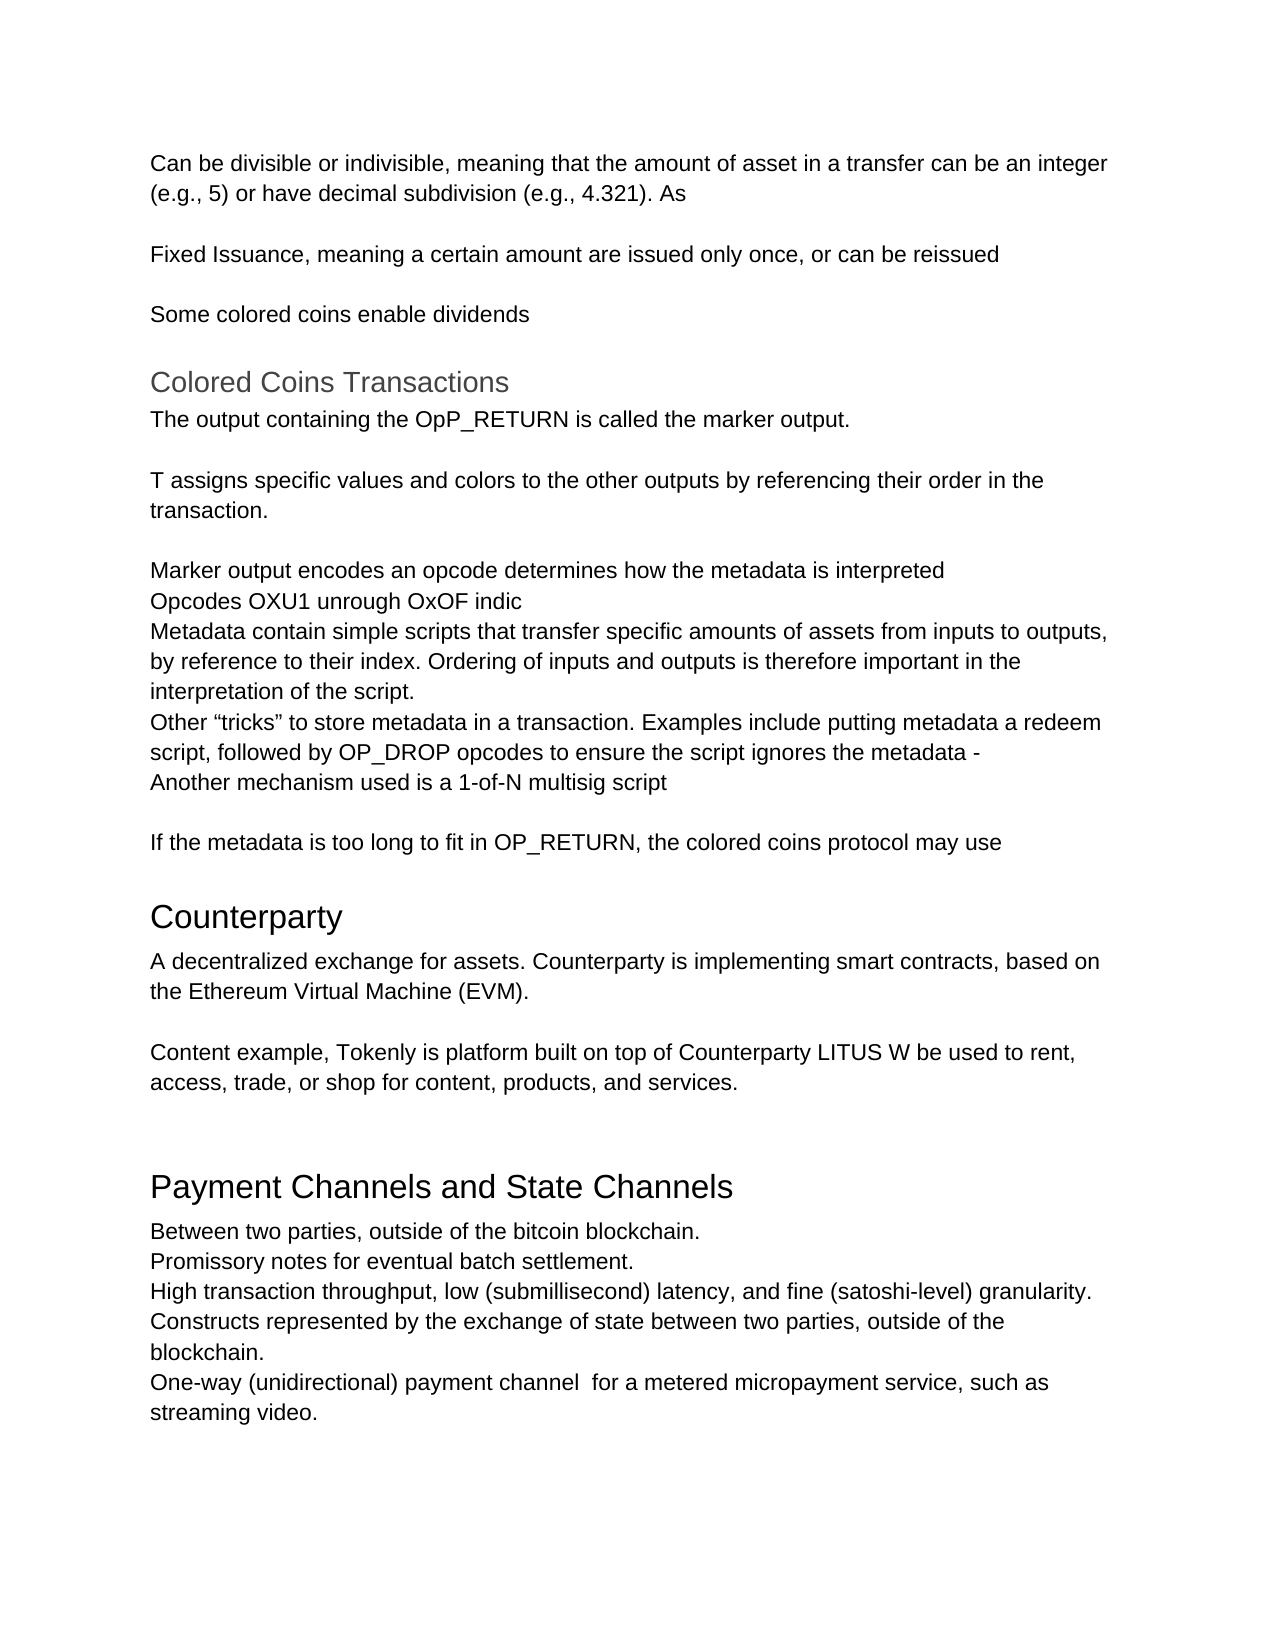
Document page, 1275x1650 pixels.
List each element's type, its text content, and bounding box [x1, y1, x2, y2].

text High transaction throughput, low (submillisecond) latency, and fine (satoshi-level) granularity. [150, 1278, 1125, 1304]
text Metadata contain simple scripts that transfer specific amounts of assets from inputs to outputs, by reference to their index. Ordering of inputs and outputs is therefore important in the interpretation of the script. [150, 618, 1125, 705]
text Marker output encodes an opcode determines how the metadata is interpreted [150, 557, 1125, 584]
text A decentralized exchange for assets. Counterparty is implementing smart contracts, based on the Ethereum Virtual Machine (EVM). [150, 948, 1125, 1004]
subtitle Colored Coins Transactions [150, 364, 1125, 398]
text Another mechanism used is a 1-of-N multisig script [150, 769, 1125, 795]
text Content example, Tokenly is platform built on top of Counterparty LITUS W be used to rent, access, trade, or shop for content, products, and services. [150, 1039, 1125, 1095]
text Promissory notes for eventual batch settlement. [150, 1248, 1125, 1274]
text One-way (unidirectional) payment channel for a metered micropayment service, such as streaming video. [150, 1369, 1125, 1425]
text Between two parties, outside of the bitcoin blockchain. [150, 1218, 1125, 1244]
text Constructs represented by the exchange of state between two parties, outside of the blockchain. [150, 1308, 1125, 1365]
text Other “tricks” to store metadata in a transaction. Examples include putting metadata a redeem script, followed by OP_DROP opcodes to ensure the script ignores the metadata - [150, 708, 1125, 765]
text Some colored coins enable dividends [150, 301, 1125, 327]
text If the metadata is too long to fit in OP_RETURN, the colored coins protocol may use [150, 829, 1125, 856]
text Fixed Issuance, meaning a certain amount are issued only once, or can be reissued [150, 241, 1125, 267]
text Can be divisible or indivisible, meaning that the amount of asset in a transfer can be an integer (e.g., 5) or have decimal subdivision (e.g., 4.321). As [150, 150, 1125, 207]
text Opcodes OXU1 unrough OxOF indic [150, 588, 1125, 614]
subtitle Counterparty [150, 897, 1125, 936]
text T assigns specific values and colors to the other outputs by referencing their order in the transaction. [150, 467, 1125, 523]
text The output containing the OpP_RETURN is called the marker output. [150, 406, 1125, 433]
subtitle Payment Channels and State Channels [150, 1167, 1125, 1205]
